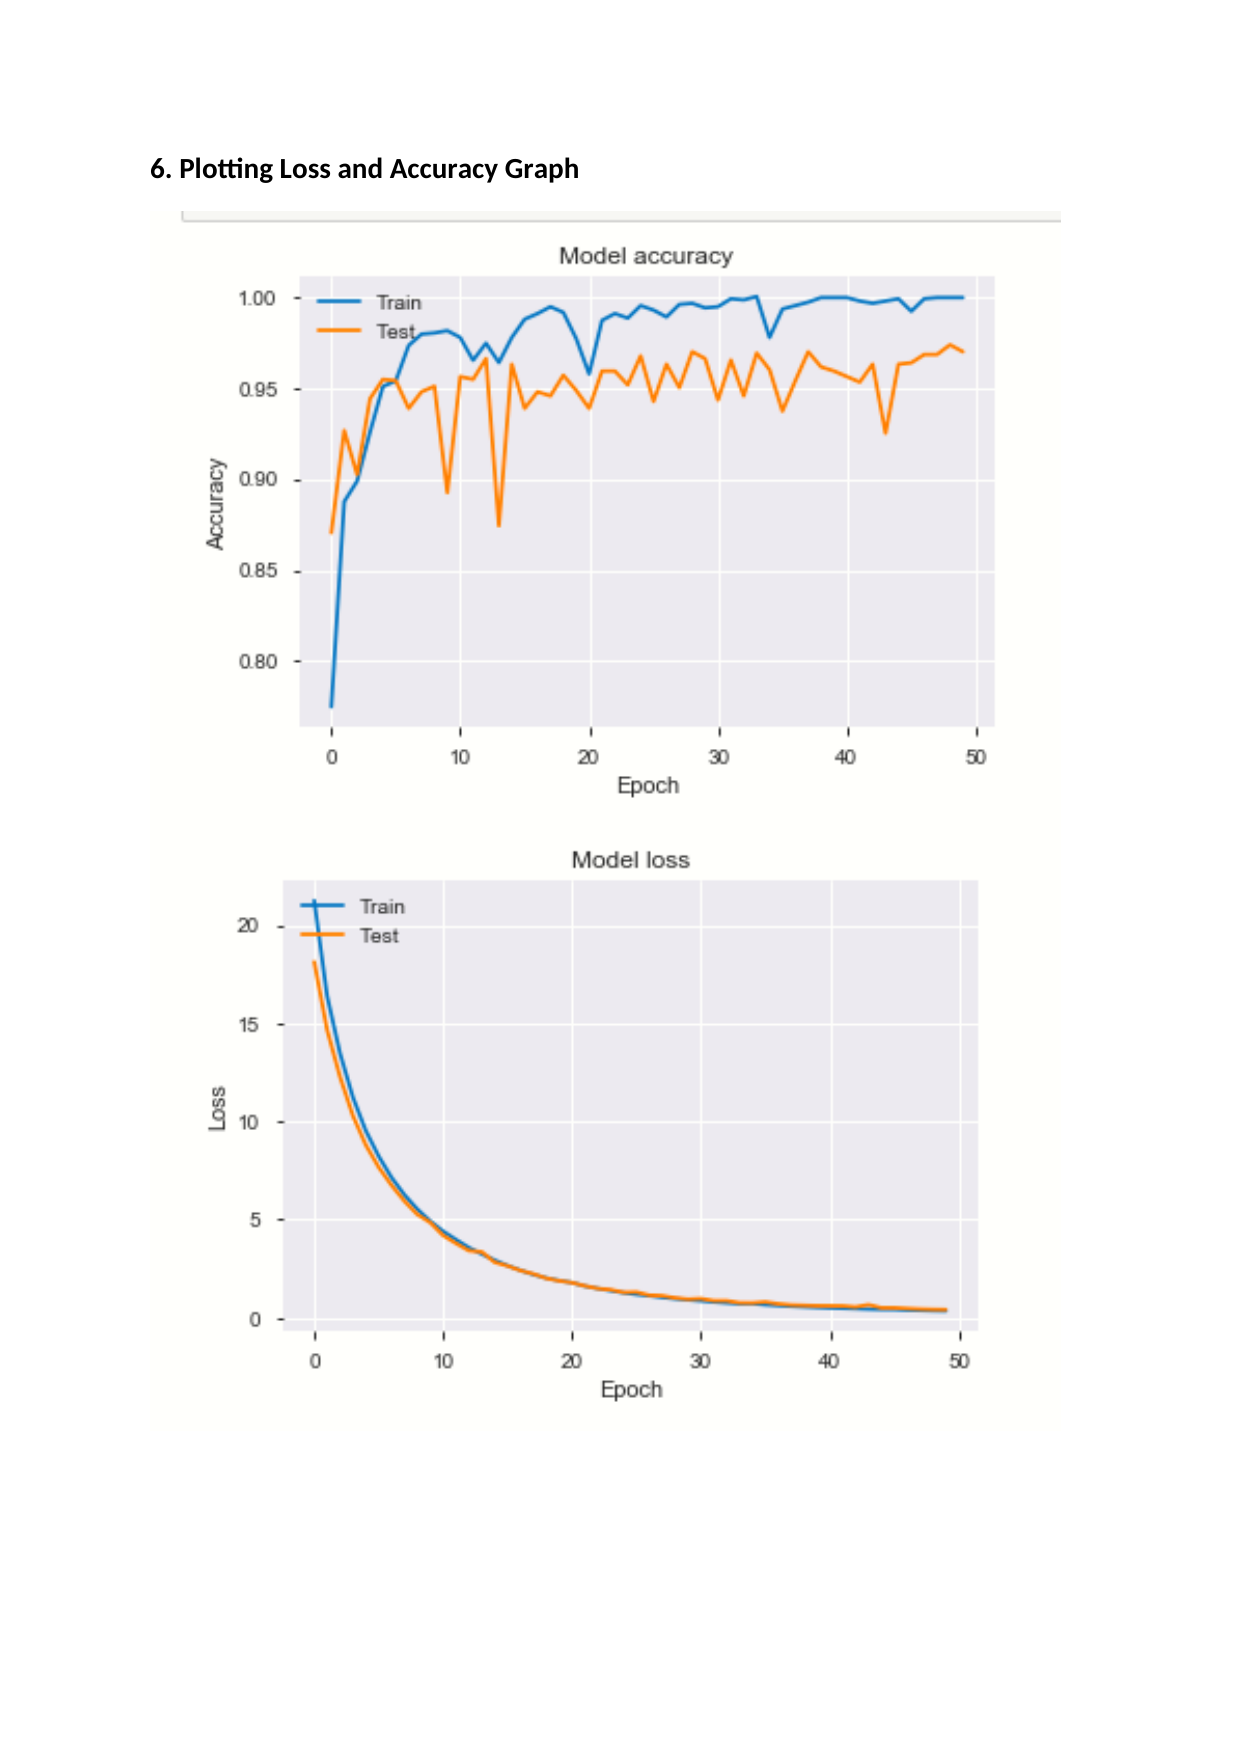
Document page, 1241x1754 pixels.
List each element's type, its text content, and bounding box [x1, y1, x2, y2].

picture [150, 211, 1061, 1431]
text 6. Plotting Loss and Accuracy Graph [150, 150, 1090, 186]
